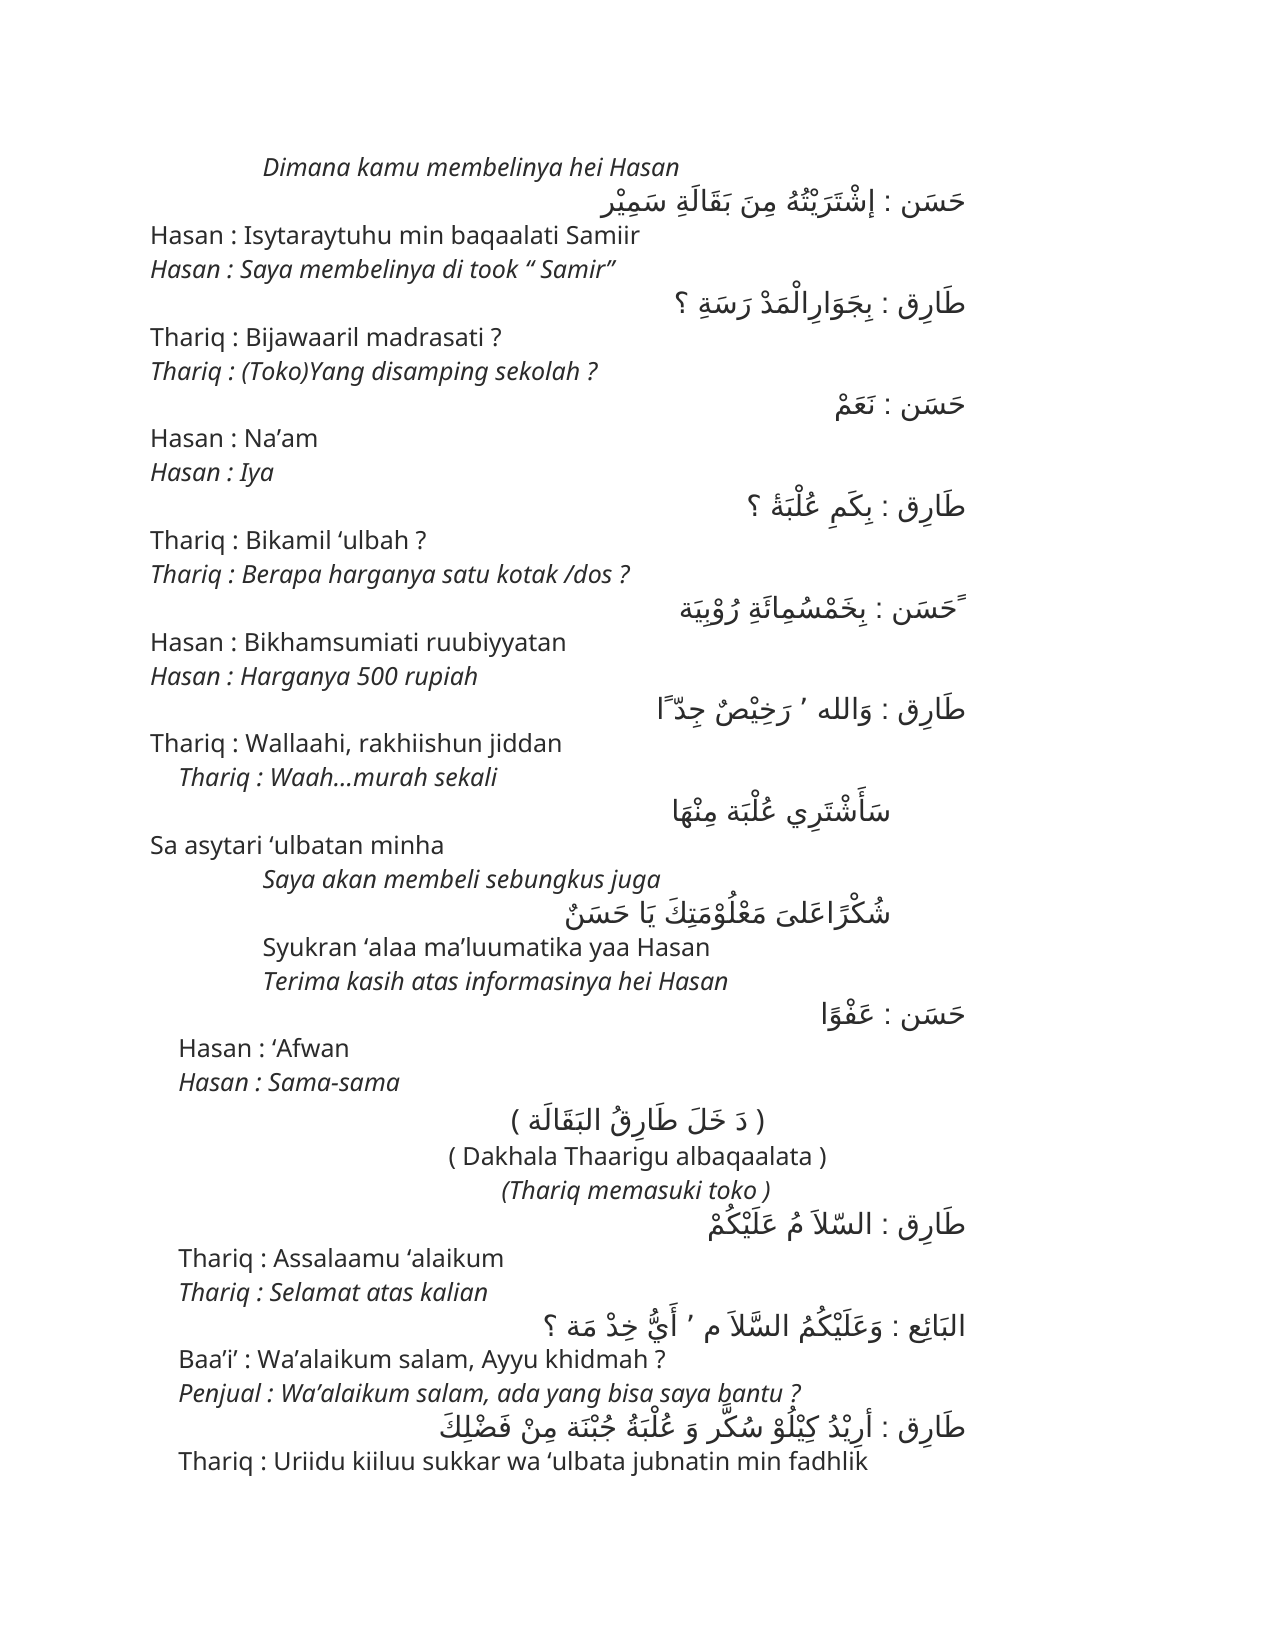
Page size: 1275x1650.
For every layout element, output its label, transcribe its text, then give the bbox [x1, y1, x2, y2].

text Terima kasih atas informasinya hei Hasan [262, 963, 834, 997]
text Sa asytari ‘ulbatan minha [150, 828, 834, 862]
text Thariq : Berapa harganya satu kotak /dos ? [150, 557, 909, 591]
text Hasan : Bikhamsumiati ruubiyyatan [150, 624, 909, 658]
text Hasan : Isytaraytuhu min baqaalati Samiir [150, 218, 909, 252]
text Hasan : Saya membelinya di took “ Samir” [150, 252, 909, 286]
text حَسَن : إشْتَرَيْتُهُ مِنَ بَقَالَةِ سَمِيْر [150, 184, 966, 218]
text حَسَن : بِخَمْسُمِائَةِ رُوْبِيَة ً [150, 591, 966, 624]
text حَسَن : نَعَمْ [150, 387, 966, 421]
text Thariq : (Toko)Yang disamping sekolah ? [150, 353, 909, 387]
text Hasan : Na’am [150, 421, 909, 455]
text Hasan : ‘Afwan [178, 1031, 909, 1065]
text ( دَ خَلَ طَارِقُ البَقَالَة ) [150, 1099, 1125, 1139]
text طَارِق : بِكَمِ عُلْبَةٔ ؟ [150, 489, 966, 523]
text Hasan : Iya [150, 455, 909, 489]
text طَارِق : وَالله ٬ رَخِيْصٌ جِدّ ًا [150, 692, 966, 726]
text البَائِع : وَعَلَيْكُمُ السَّلاَ م ٬ أَيُّ خِدْ مَة ؟ [150, 1308, 966, 1342]
text شُكْرًاعَلىَ مَعْلُوْمَتِكَ يَا حَسَنٌ [150, 896, 891, 929]
text Thariq : Selamat atas kalian [178, 1274, 909, 1308]
text Thariq : Bijawaaril madrasati ? [150, 319, 909, 353]
text Thariq : Wallaahi, rakhiishun jiddan [150, 726, 909, 760]
text ( Dakhala Thaarigu albaqaalata ) [150, 1139, 1125, 1173]
text Hasan : Harganya 500 rupiah [150, 658, 909, 692]
text طَارِق : بِجَوَارِالْمَدْ رَسَةِ ؟ [150, 286, 966, 319]
text Baa’i’ : Wa’alaikum salam, Ayyu khidmah ? [178, 1342, 909, 1376]
text Thariq : Assalaamu ‘alaikum [178, 1240, 909, 1274]
text سَأَشْتَرِي عُلْبَة مِنْهَا [150, 794, 891, 828]
text Saya akan membeli sebungkus juga [262, 862, 834, 896]
text حَسَن : عَفْوًا [150, 997, 966, 1031]
text Hasan : Sama-sama [178, 1065, 909, 1099]
text Thariq : Bikamil ‘ulbah ? [150, 523, 909, 557]
text طَارِق : السّلاَ مُ عَلَيْكُمْ [150, 1207, 966, 1240]
text Dimana kamu membelinya hei Hasan [262, 150, 834, 184]
text طَارِق : أرِيْدُ كِيْلُوْ سُكَّر وَ عُلْبَةُ جُبْنَة مِنْ فَضْلِكَ [150, 1410, 966, 1444]
text Thariq : Uriidu kiiluu sukkar wa ‘ulbata jubnatin min fadhlik [178, 1444, 909, 1478]
text (Thariq memasuki toko ) [150, 1173, 1125, 1207]
text Syukran ‘alaa ma’luumatika yaa Hasan [262, 929, 834, 963]
text Penjual : Wa’alaikum salam, ada yang bisa saya bantu ? [178, 1376, 909, 1410]
text Thariq : Waah…murah sekali [178, 760, 909, 794]
